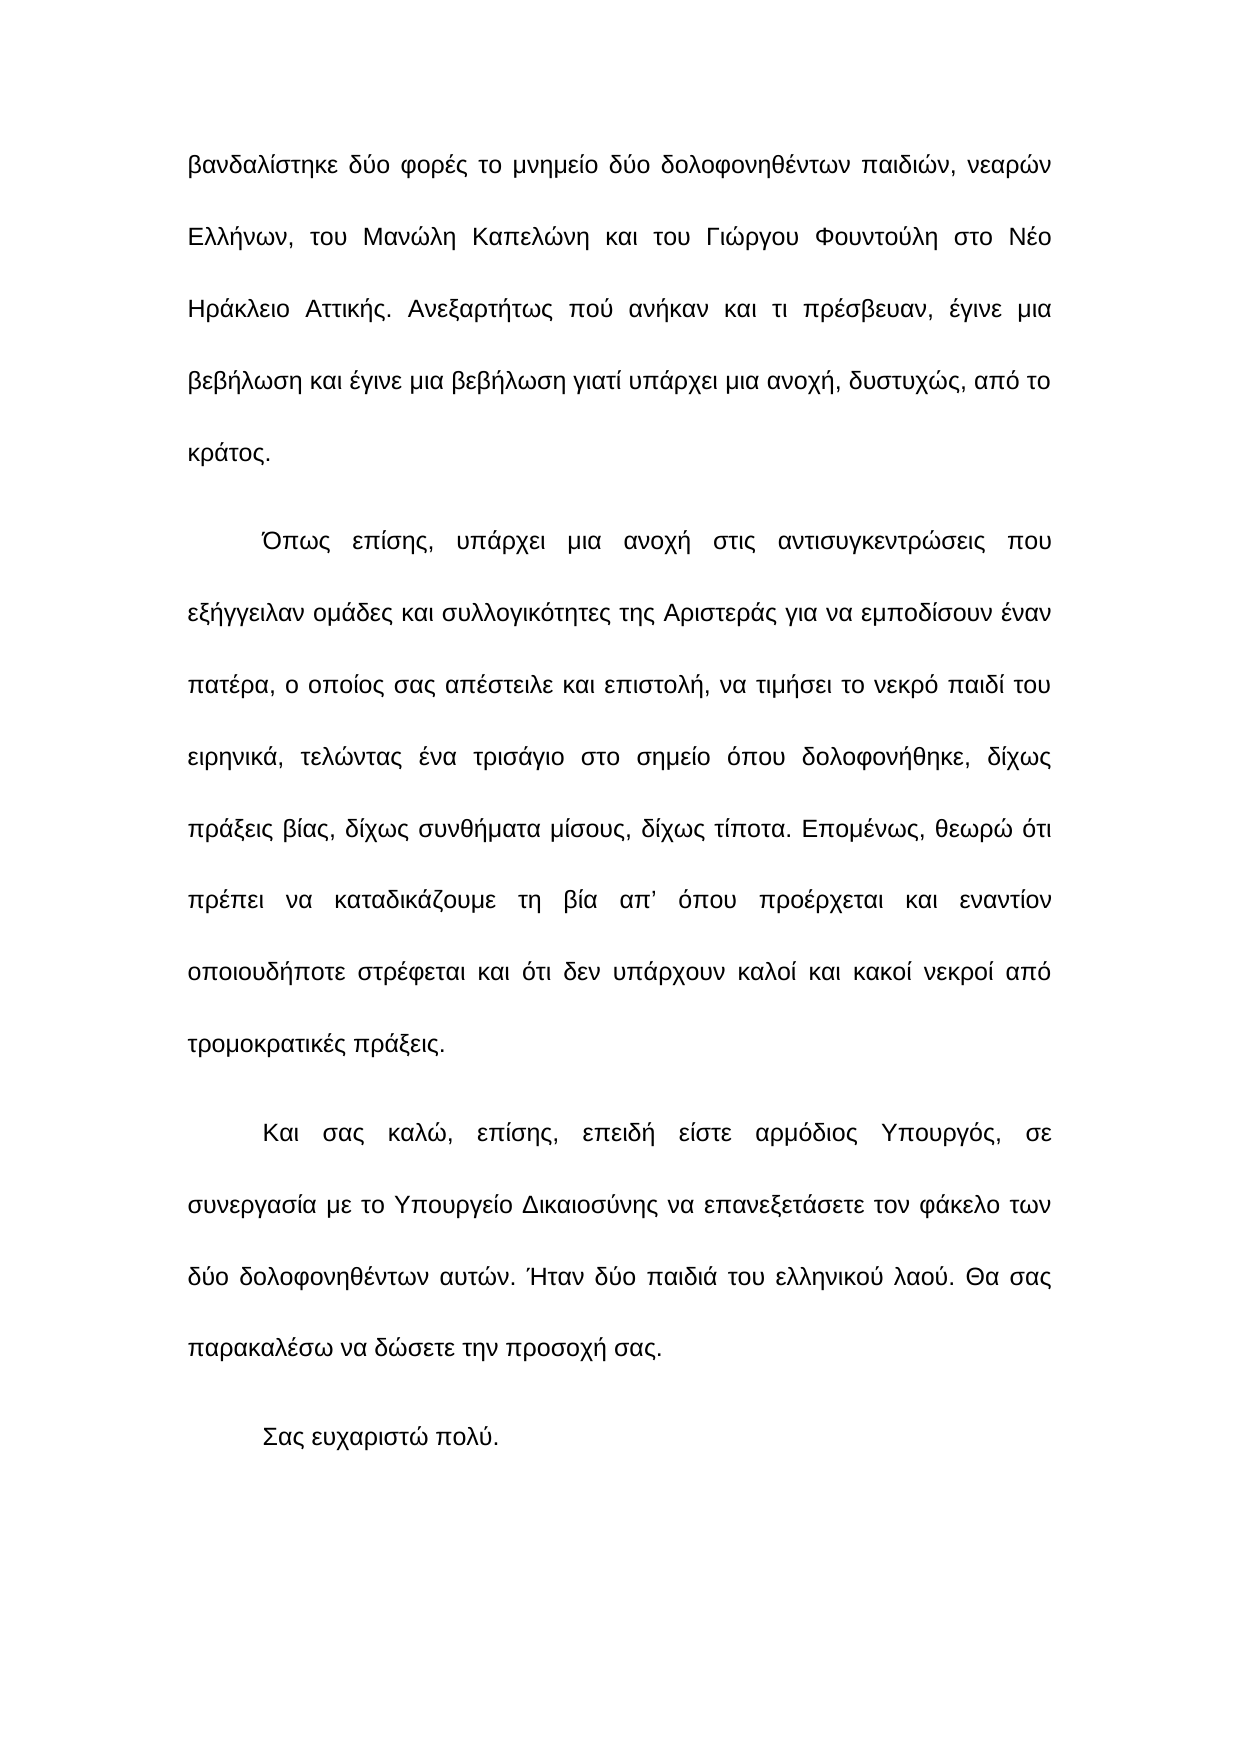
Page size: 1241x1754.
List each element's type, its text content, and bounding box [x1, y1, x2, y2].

text Σας ευχαριστώ πολύ. [187, 1422, 1053, 1451]
text Όπως επίσης, υπάρχει μια ανοχή στις αντισυγκεντρώσεις που εξήγγειλαν ομάδες και συλλογικότητες της Αριστεράς για να εμποδίσουν έναν πατέρα, ο οποίος σας απέστειλε και επιστολή, να τιμήσει το νεκρό παιδί του ειρηνικά, τελώντας ένα τρισάγιο στο σημείο όπου δολοφονήθηκε, δίχως πράξεις βίας, δίχως συνθήματα μίσους, δίχως τίποτα. Επομένως, θεωρώ ότι πρέπει να καταδικάζουμε τη βία απ’ όπου προέρχεται και εναντίον οποιουδήποτε στρέφεται και ότι δεν υπάρχουν καλοί και κακοί νεκροί από τρομοκρατικές πράξεις. [187, 526, 1053, 1058]
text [187, 150, 1053, 466]
text Και σας καλώ, επίσης, επειδή είστε αρμόδιος Υπουργός, σε συνεργασία με το Υπουργείο Δικαιοσύνης να επανεξετάσετε τον φάκελο των δύο δολοφονηθέντων αυτών. Ήταν δύο παιδιά του ελληνικού λαού. Θα σας παρακαλέσω να δώσετε την προσοχή σας. [187, 1118, 1053, 1362]
